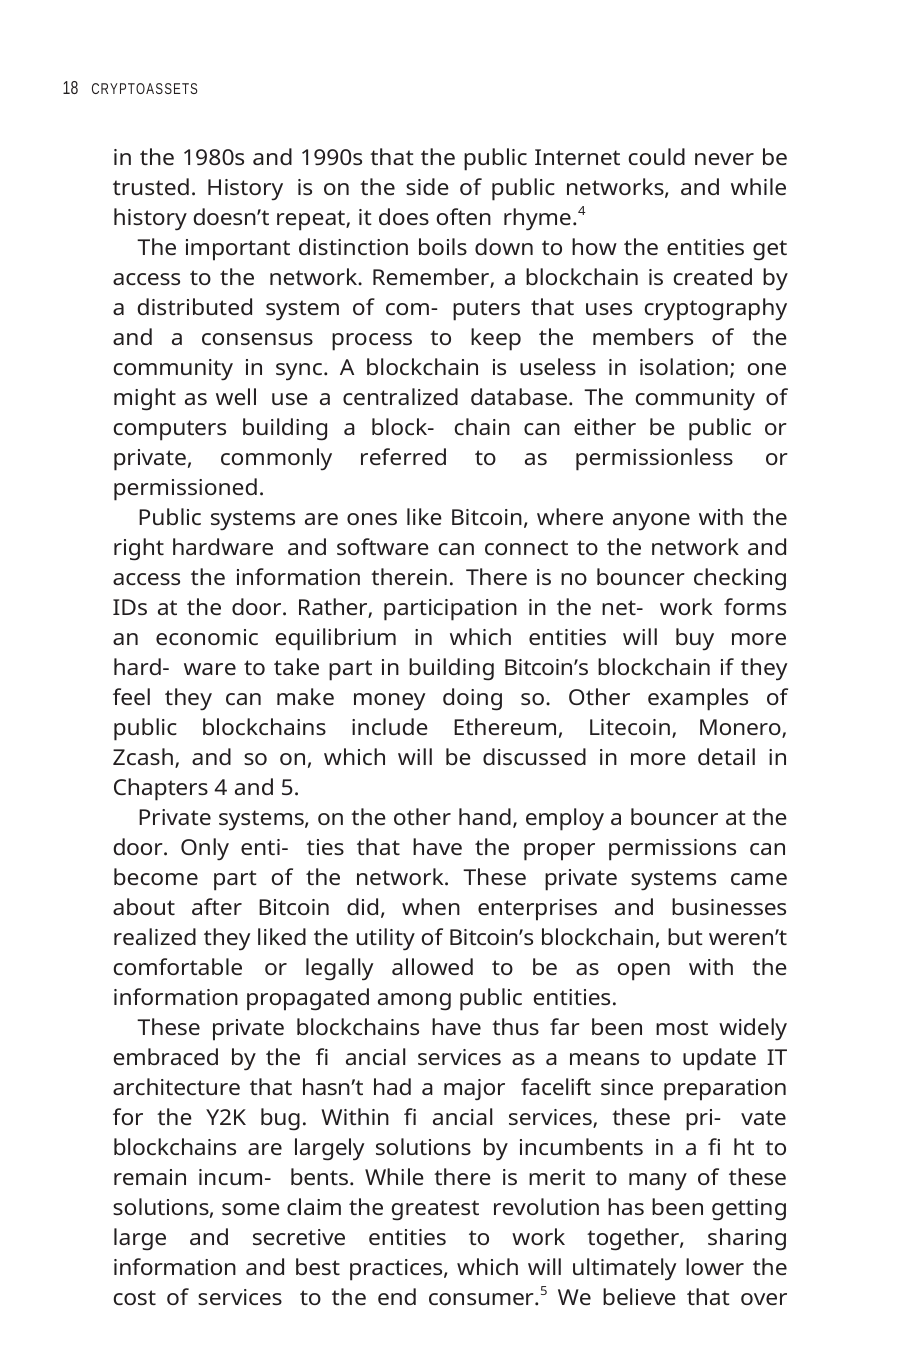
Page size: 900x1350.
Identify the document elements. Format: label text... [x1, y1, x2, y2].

text Public systems are ones like Bitcoin, where anyone with the right hardware and software can connect to the network and access the information therein. There is no bouncer checking IDs at the door. Rather, participation in the net- work forms an economic equilibrium in which entities will buy more hard- ware to take part in building Bitcoin’s blockchain if they feel they can make money doing so. Other examples of public blockchains include Ethereum, Litecoin, Monero, Zcash, and so on, which will be discussed in more detail in Chapters 4 and 5. [112, 502, 788, 802]
text 18 CRYPTOASSETS [62, 77, 800, 99]
text The important distinction boils down to how the entities get access to the network. Remember, a blockchain is created by a distributed system of com- puters that uses cryptography and a consensus process to keep the members of the community in sync. A blockchain is useless in isolation; one might as well use a centralized database. The community of computers building a block- chain can either be public or private, commonly referred to as permissionless or permissioned. [112, 232, 788, 502]
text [112, 1012, 788, 1312]
text in the 1980s and 1990s that the public Internet could never be trusted. History is on the side of public networks, and while history doesn’t repeat, it does often rhyme.4 [112, 142, 788, 231]
text Private systems, on the other hand, employ a bouncer at the door. Only enti- ties that have the proper permissions can become part of the network. These private systems came about after Bitcoin did, when enterprises and businesses realized they liked the utility of Bitcoin’s blockchain, but weren’t comfortable or legally allowed to be as open with the information propagated among public entities. [112, 802, 788, 1012]
